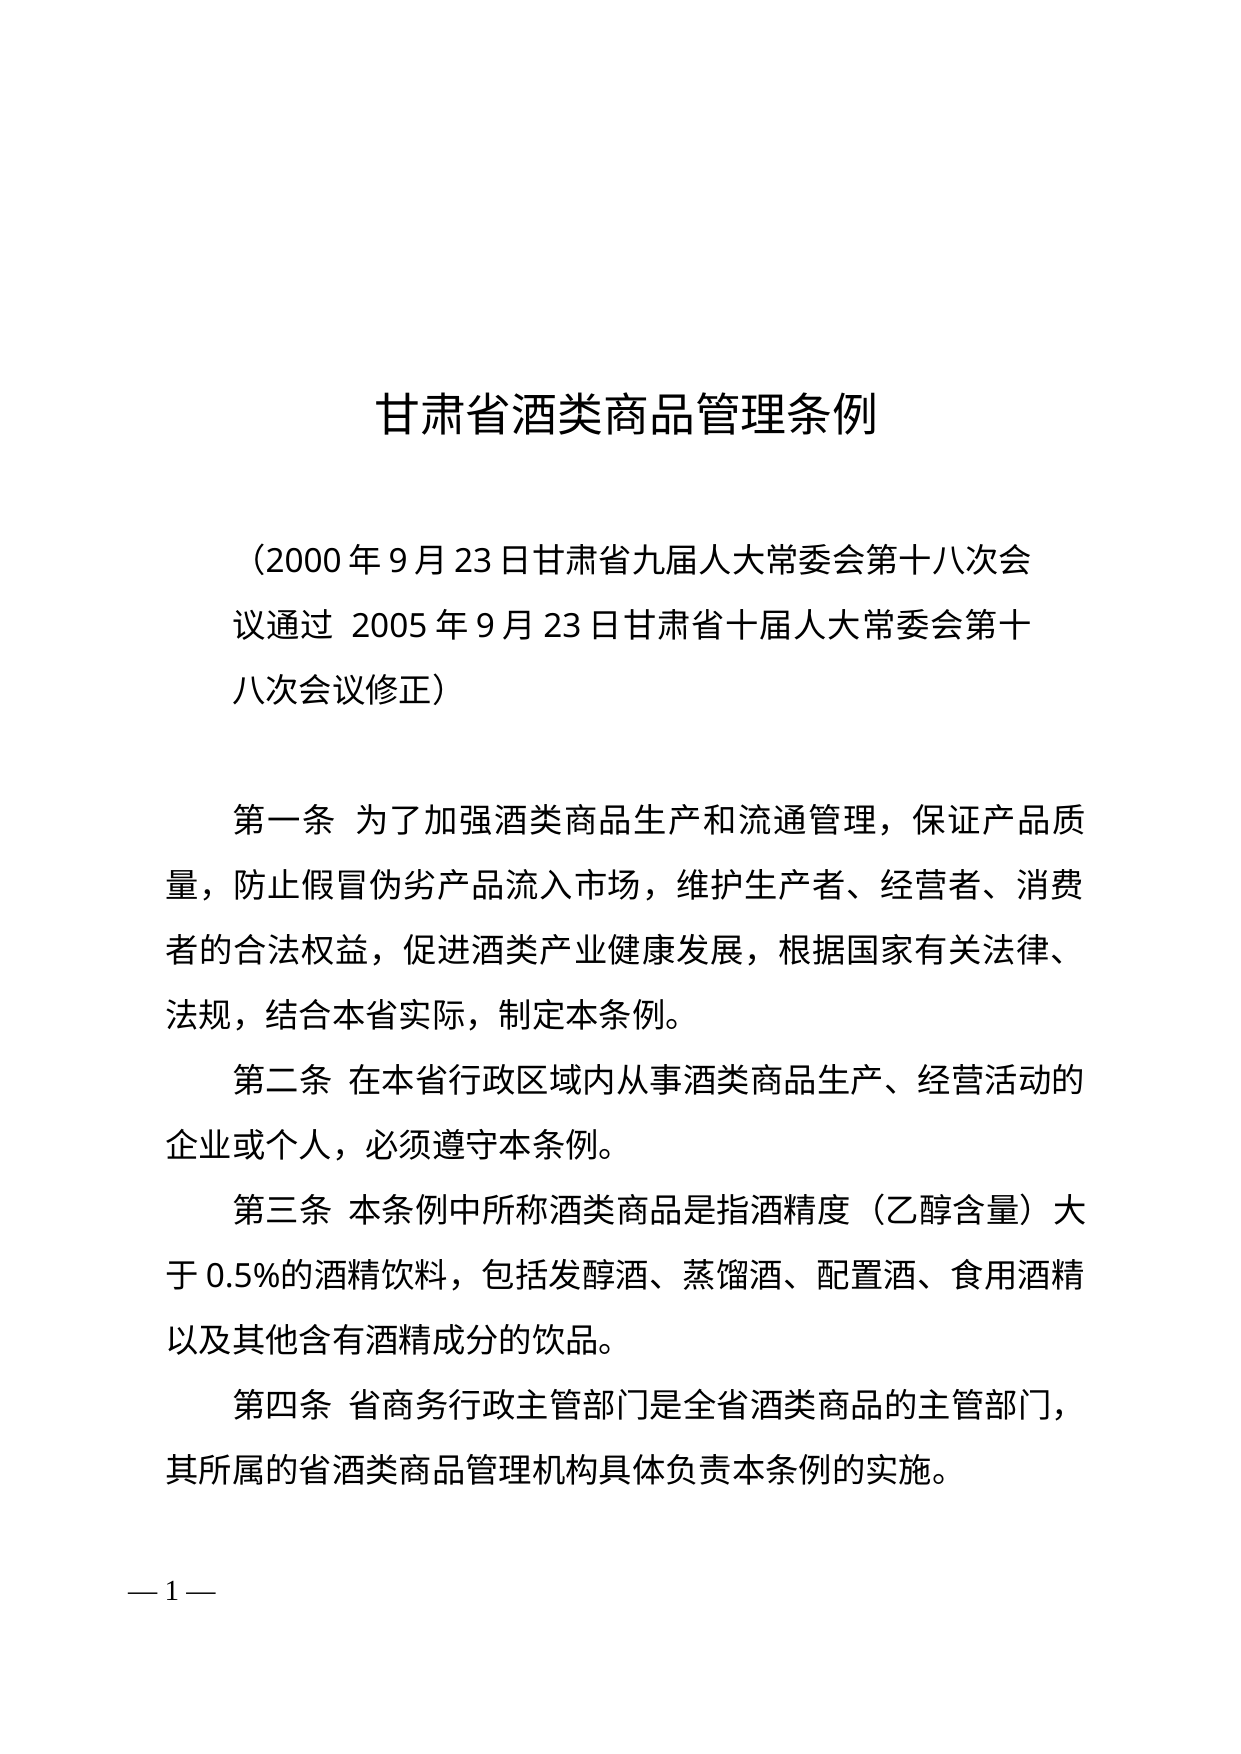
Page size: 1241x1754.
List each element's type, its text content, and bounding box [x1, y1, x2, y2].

text 第二条 在本省行政区域内从事酒类商品生产、经营活动的企业或个人，必须遵守本条例。 [165, 1045, 1087, 1175]
text 第一条 为了加强酒类商品生产和流通管理，保证产品质量，防止假冒伪劣产品流入市场，维护生产者、经营者、消费者的合法权益，促进酒类产业健康发展，根据国家有关法律、法规，结合本省实际，制定本条例。 [165, 785, 1087, 1045]
text 第三条 本条例中所称酒类商品是指酒精度（乙醇含量）大于0.5%的酒精饮料，包括发醇酒、蒸馏酒、配置酒、食用酒精以及其他含有酒精成分的饮品。 [165, 1175, 1087, 1370]
text 第四条 省商务行政主管部门是全省酒类商品的主管部门，其所属的省酒类商品管理机构具体负责本条例的实施。 [165, 1370, 1087, 1500]
text 甘肃省酒类商品管理条例 [165, 363, 1087, 460]
text （2000年9月23日甘肃省九届人大常委会第十八次会议通过 2005年9月23日甘肃省十届人大常委会第十八次会议修正） [232, 525, 1032, 720]
